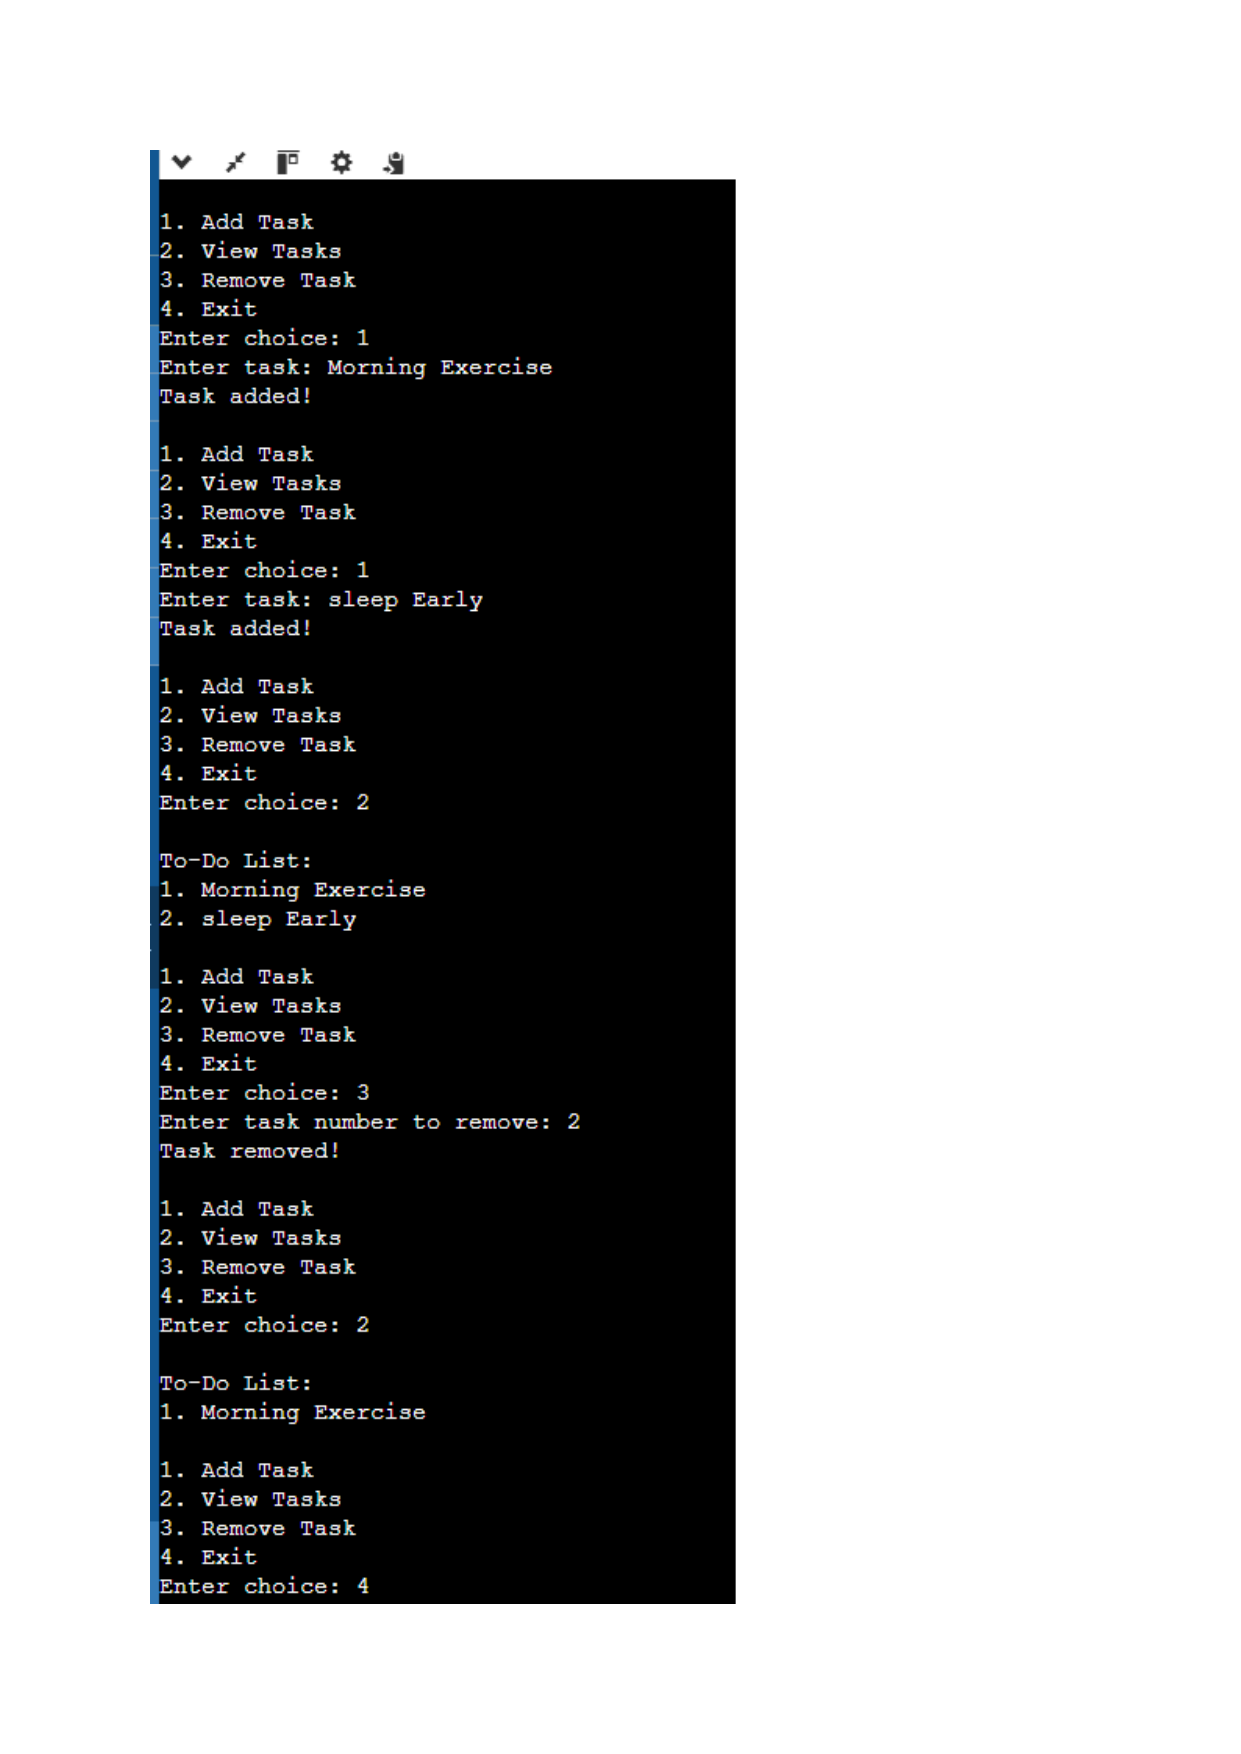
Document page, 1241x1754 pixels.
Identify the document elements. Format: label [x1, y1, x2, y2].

picture [150, 150, 736, 1604]
